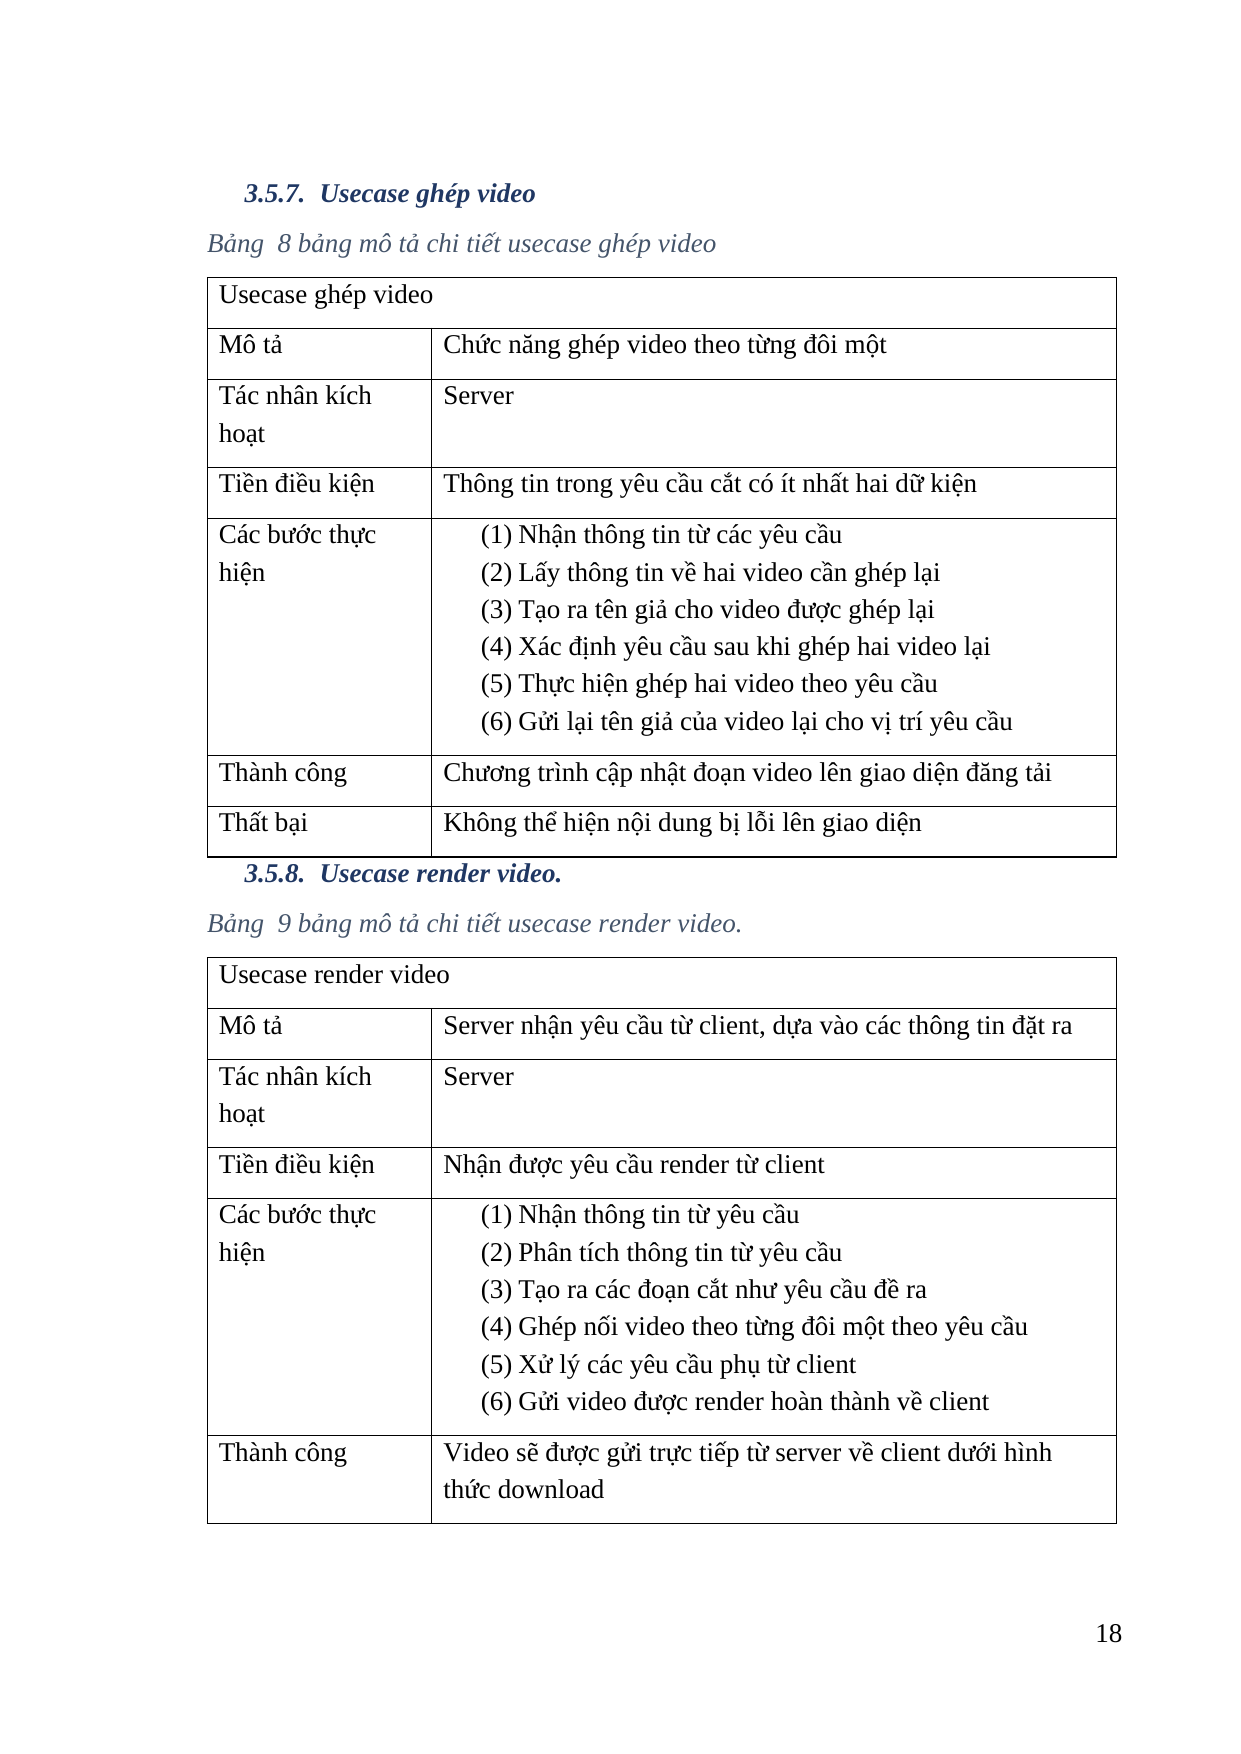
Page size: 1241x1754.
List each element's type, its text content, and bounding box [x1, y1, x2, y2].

table_cell Thất bại [208, 807, 431, 856]
table_header Usecase ghép video [208, 278, 1116, 328]
subtitle Usecase ghép video [244, 177, 1122, 208]
table_cell Mô tả [208, 1009, 431, 1059]
table_cell Tác nhân kích hoạt [208, 1060, 431, 1147]
table_cell Thành công [208, 756, 431, 806]
table_cell Server [432, 1060, 1116, 1147]
table_cell Chức năng ghép video theo từng đôi một [432, 329, 1116, 378]
table_cell Server [432, 380, 1116, 467]
table_cell Nhận thông tin từ yêu cầu Phân tích thông tin từ yêu cầu Tạo ra các đoạn cắt như yêu cầu đề ra Ghép nối video theo từng đôi một theo yêu cầu Xử lý các yêu cầu phụ từ client Gửi video được render hoàn thành về client [432, 1199, 1116, 1435]
table_cell Chương trình cập nhật đoạn video lên giao diện đăng tải [432, 756, 1116, 806]
table_cell Video sẽ được gửi trực tiếp từ server về client dưới hình thức download [432, 1436, 1116, 1523]
table_cell Nhận thông tin từ các yêu cầu Lấy thông tin về hai video cần ghép lại Tạo ra tên giả cho video được ghép lại Xác định yêu cầu sau khi ghép hai video lại Thực hiện ghép hai video theo yêu cầu Gửi lại tên giả của video lại cho vị trí yêu cầu [432, 519, 1116, 755]
table_cell Tác nhân kích hoạt [208, 380, 431, 467]
table_cell Nhận được yêu cầu render từ client [432, 1148, 1116, 1198]
table_cell Không thể hiện nội dung bị lỗi lên giao diện [432, 807, 1116, 856]
table_cell Các bước thực hiện [208, 519, 431, 755]
table_cell Server nhận yêu cầu từ client, dựa vào các thông tin đặt ra [432, 1009, 1116, 1059]
table_cell Tiền điều kiện [208, 468, 431, 517]
table_header Usecase render video [208, 958, 1116, 1008]
table_cell Thành công [208, 1436, 431, 1523]
table_cell Thông tin trong yêu cầu cắt có ít nhất hai dữ kiện [432, 468, 1116, 517]
subtitle Usecase render video. [244, 857, 1122, 888]
table_cell Các bước thực hiện [208, 1199, 431, 1435]
table_cell Tiền điều kiện [208, 1148, 431, 1198]
table_cell Mô tả [208, 329, 431, 378]
